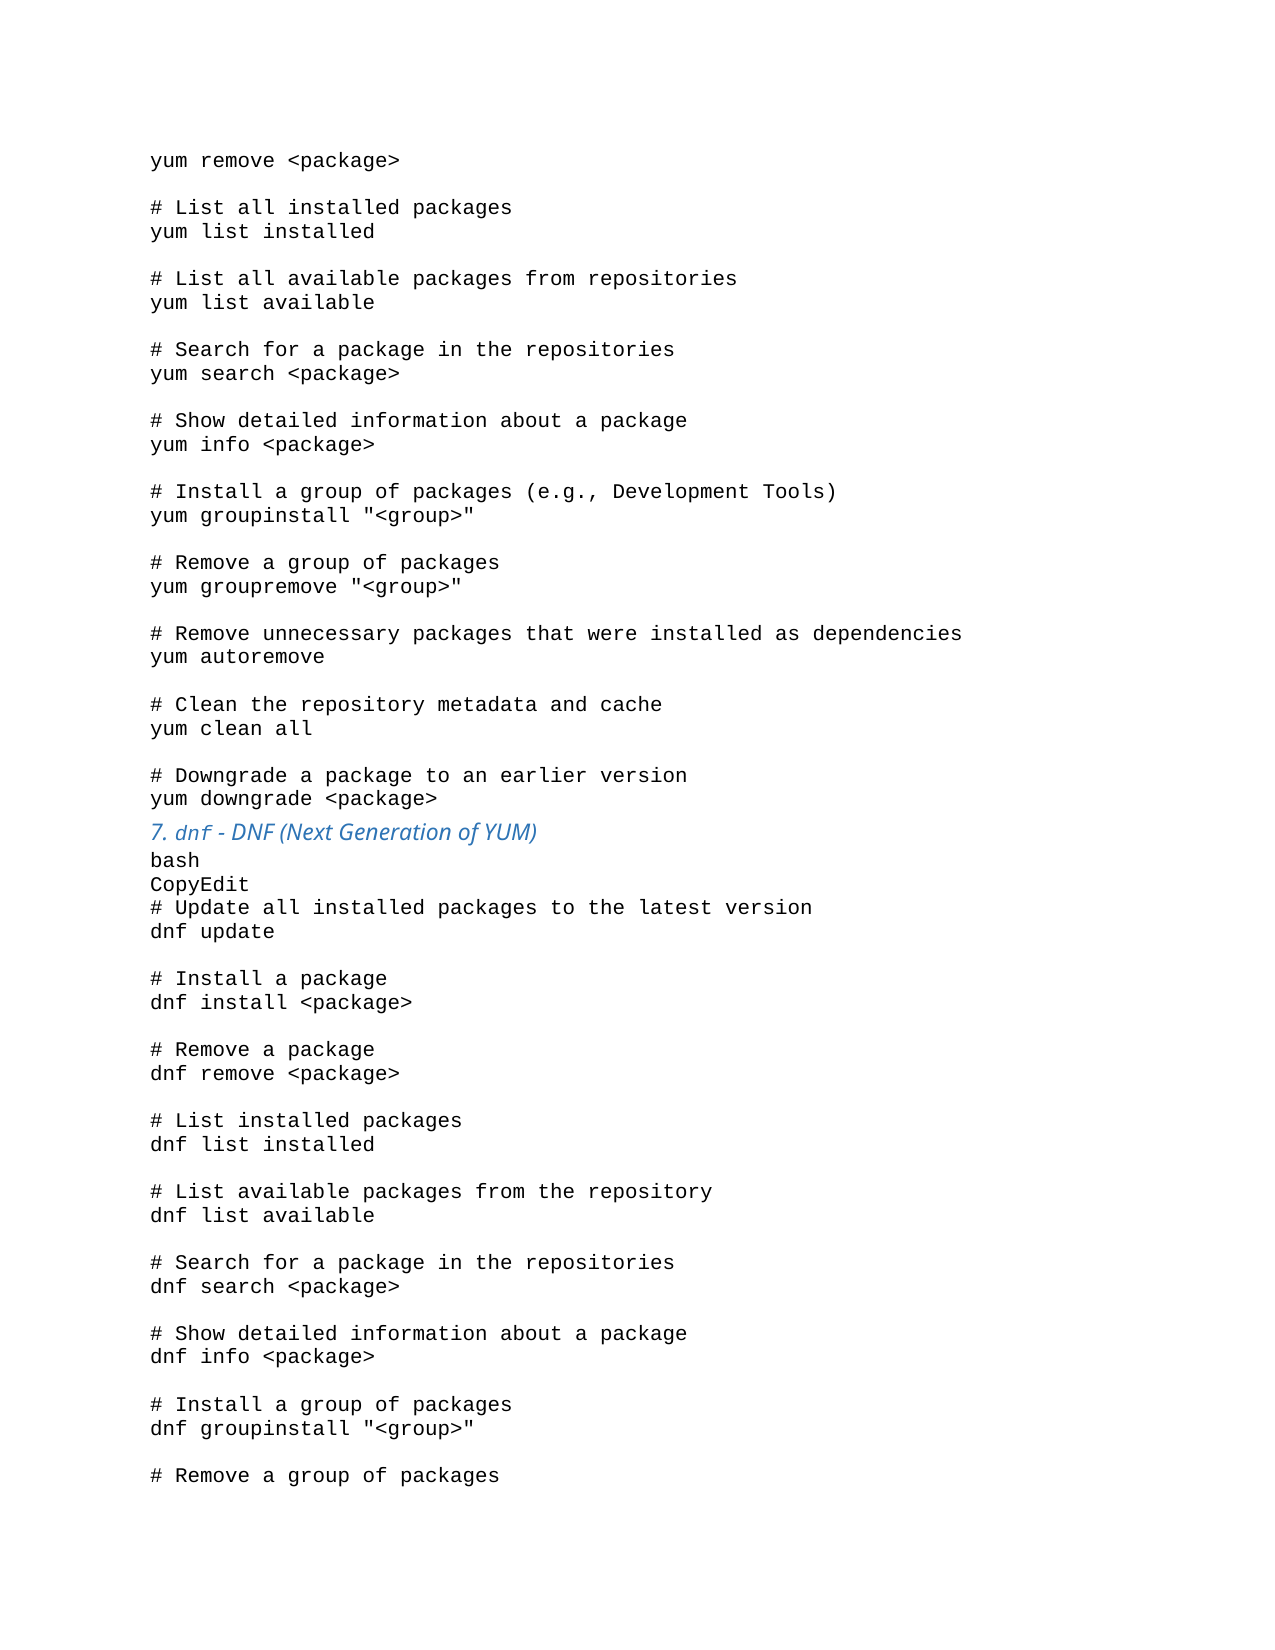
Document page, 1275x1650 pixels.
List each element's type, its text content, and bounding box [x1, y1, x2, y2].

text # List all installed packages [150, 197, 1125, 221]
text dnf list installed [150, 1134, 1125, 1157]
text # Clean the repository metadata and cache [150, 694, 1125, 717]
text yum search <package> [150, 363, 1125, 386]
text # Search for a package in the repositories [150, 339, 1125, 363]
text # Install a package [150, 968, 1125, 992]
text # Install a group of packages (e.g., Development Tools) [150, 481, 1125, 505]
text # Remove unnecessary packages that were installed as dependencies [150, 623, 1125, 647]
text dnf install <package> [150, 992, 1125, 1016]
text # Install a group of packages [150, 1394, 1125, 1417]
text dnf search <package> [150, 1276, 1125, 1299]
text dnf remove <package> [150, 1063, 1125, 1086]
text yum groupinstall "<group>" [150, 505, 1125, 528]
text # Show detailed information about a package [150, 1323, 1125, 1347]
text # Remove a group of packages [150, 552, 1125, 576]
text # List all available packages from repositories [150, 268, 1125, 292]
text # Downgrade a package to an earlier version [150, 765, 1125, 788]
text # Update all installed packages to the latest version [150, 897, 1125, 921]
text yum list installed [150, 221, 1125, 244]
text # Remove a group of packages [150, 1465, 1125, 1488]
text dnf groupinstall "<group>" [150, 1417, 1125, 1441]
subtitle 7. dnf - DNF (Next Generation of YUM) [150, 816, 1125, 847]
text yum remove <package> [150, 150, 1125, 174]
text yum autoremove [150, 647, 1125, 670]
text # Search for a package in the repositories [150, 1252, 1125, 1276]
text yum list available [150, 292, 1125, 316]
text # Remove a package [150, 1039, 1125, 1063]
text yum groupremove "<group>" [150, 576, 1125, 599]
text # Show detailed information about a package [150, 410, 1125, 434]
text dnf info <package> [150, 1347, 1125, 1370]
text bash [150, 850, 1125, 874]
text # List installed packages [150, 1110, 1125, 1134]
text yum info <package> [150, 434, 1125, 457]
text yum clean all [150, 717, 1125, 741]
text dnf list available [150, 1205, 1125, 1228]
text yum downgrade <package> [150, 788, 1125, 812]
text # List available packages from the repository [150, 1181, 1125, 1205]
text dnf update [150, 921, 1125, 944]
text CopyEdit [150, 874, 1125, 897]
